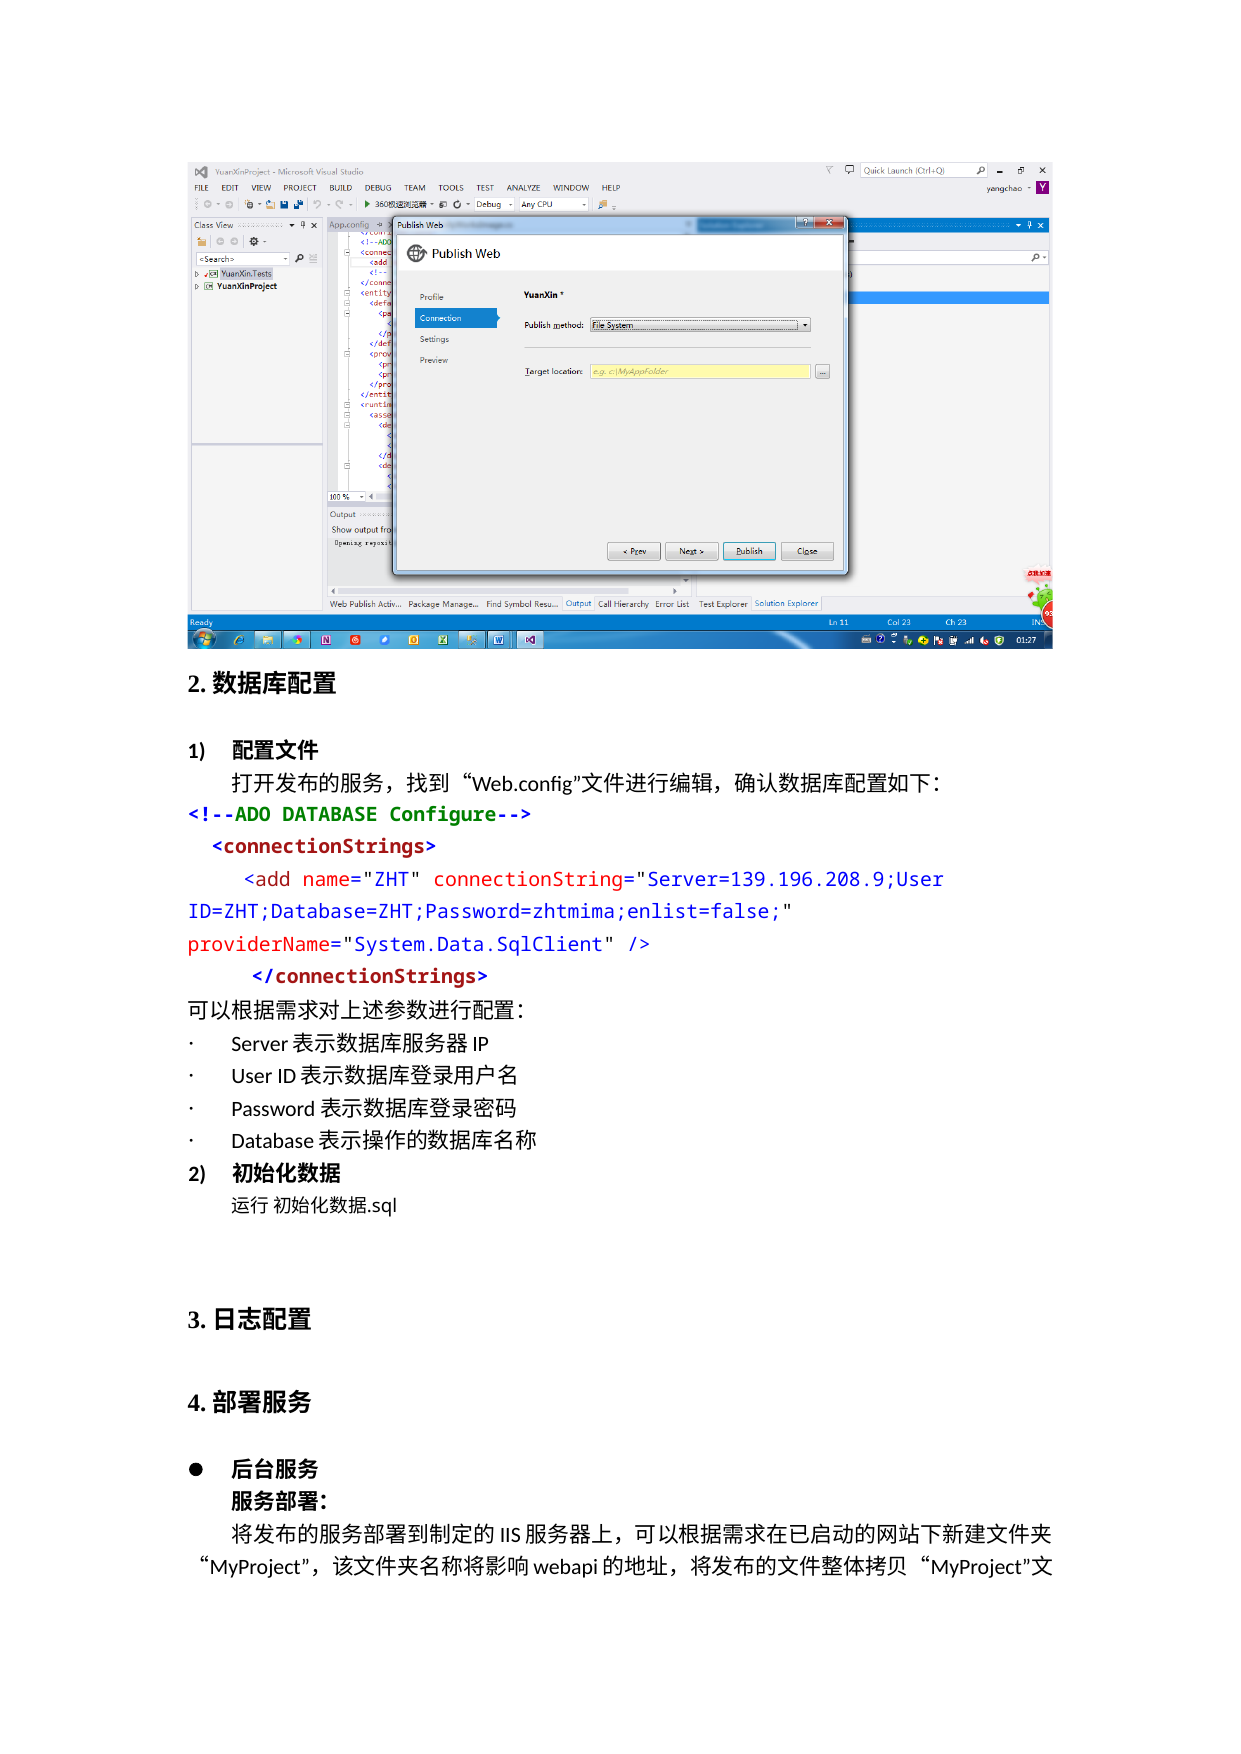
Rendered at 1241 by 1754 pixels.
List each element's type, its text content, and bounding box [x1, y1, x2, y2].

list Database表示操作的数据库名称 [187, 1123, 1053, 1155]
list 打开发布的服务，找到“Web.config”文件进行编辑，确认数据库配置如下： [187, 765, 1053, 798]
text 可以根据需求对上述参数进行配置： [187, 993, 1053, 1025]
text <add name="ZHT" connectionString="Server=139.196.208.9;User ID=ZHT;Database=ZHT;Password=zhtmima;enlist=false;" providerName="System.Data.SqlClient" /> [187, 863, 1053, 960]
list Password表示数据库登录密码 [187, 1090, 1053, 1123]
list User ID表示数据库登录用户名 [187, 1058, 1053, 1090]
text <connectionStrings> [187, 830, 1053, 863]
list 运行 初始化数据.sql [231, 1188, 1053, 1220]
list 数据库配置 [187, 649, 1053, 714]
picture [187, 162, 1053, 649]
list 初始化数据 [188, 1155, 1053, 1188]
list </connectionStrings> [187, 960, 1053, 993]
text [187, 1516, 1053, 1581]
text <!--ADO DATABASE Configure--> [187, 798, 1053, 830]
list 日志配置 [187, 1285, 1053, 1350]
list 部署服务 [187, 1368, 1053, 1433]
text 服务部署： [187, 1484, 1053, 1516]
list 后台服务 [187, 1451, 1053, 1484]
list 配置文件 [187, 733, 1053, 765]
list Server表示数据库服务器IP [187, 1025, 1053, 1058]
